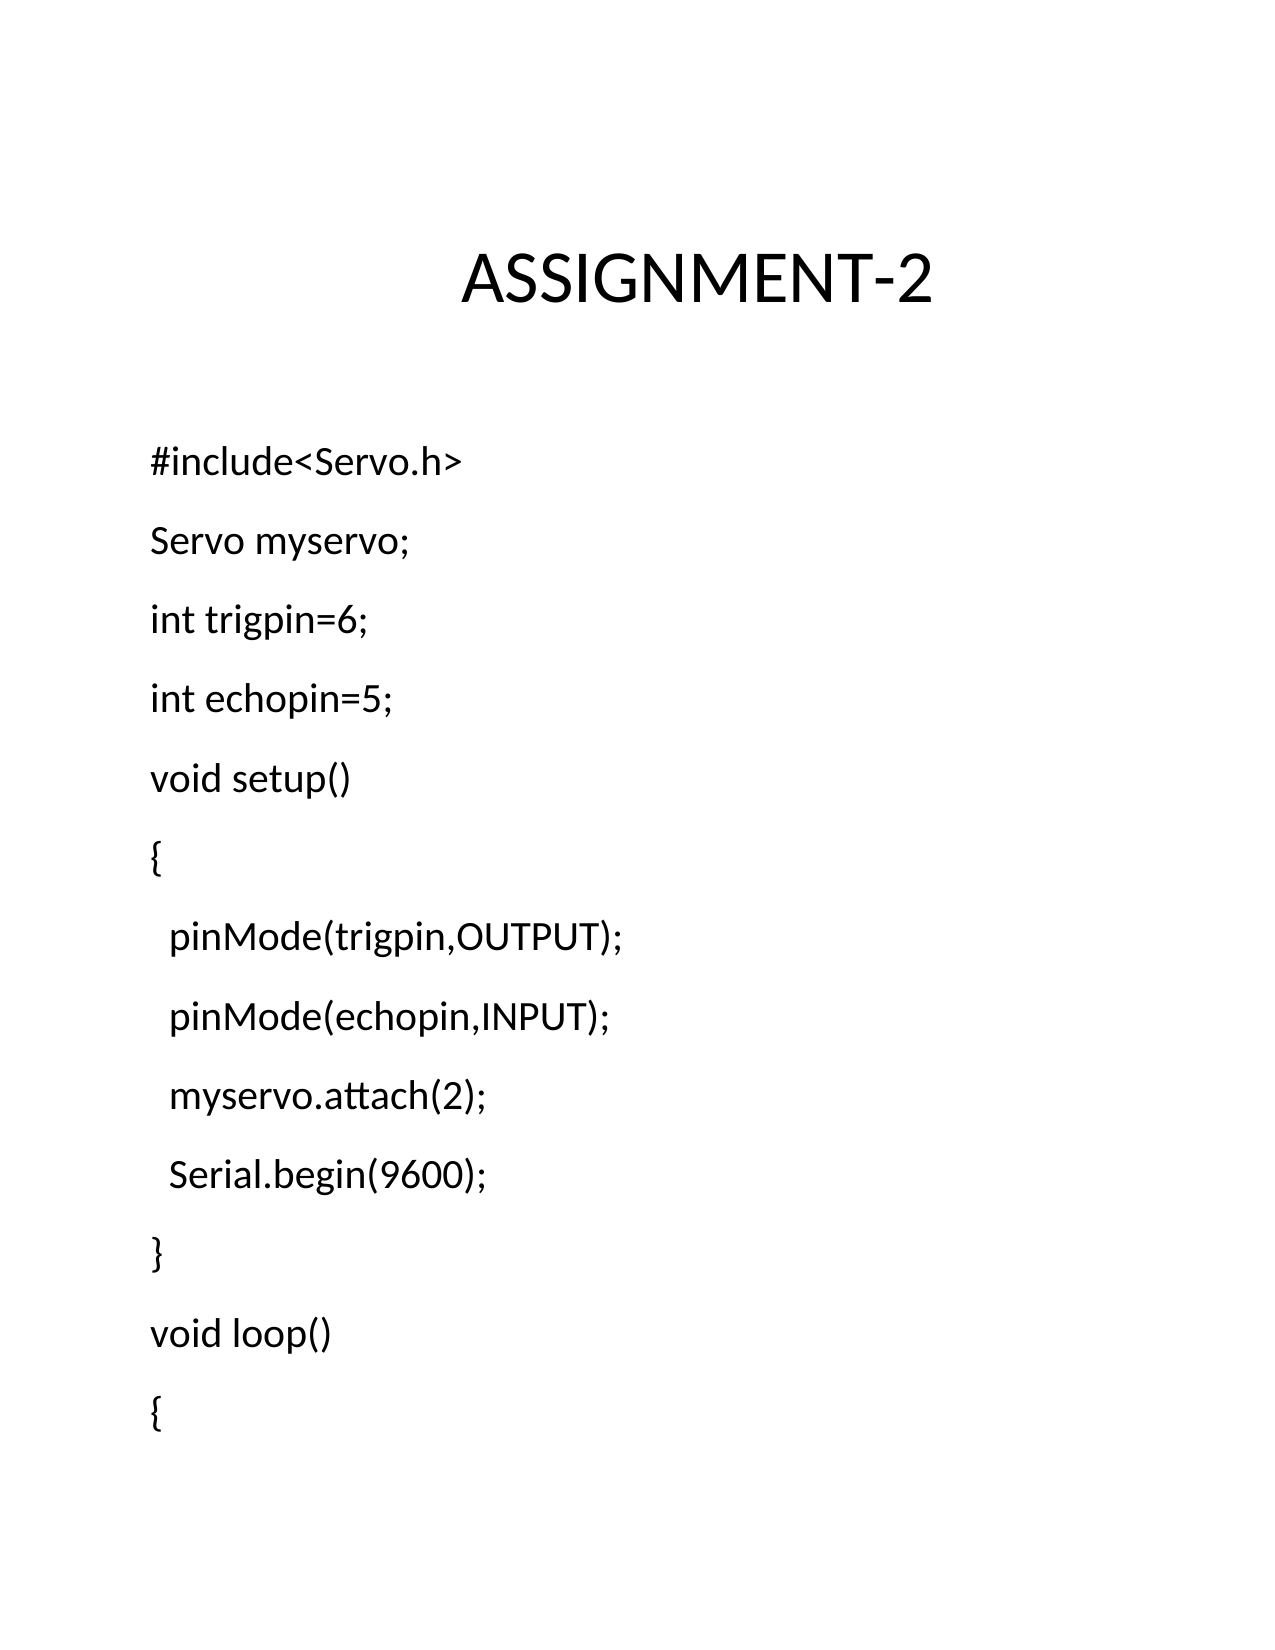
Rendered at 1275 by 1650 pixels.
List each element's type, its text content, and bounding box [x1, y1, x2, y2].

text { [150, 1386, 1125, 1437]
text Serial.begin(9600); [150, 1148, 1125, 1199]
text ASSIGNMENT-2 [150, 229, 1125, 321]
text void loop() [150, 1307, 1125, 1357]
text pinMode(trigpin,OUTPUT); [150, 910, 1125, 961]
text { [150, 831, 1125, 882]
text } [150, 1227, 1125, 1278]
text int echopin=5; [150, 672, 1125, 723]
text pinMode(echopin,INPUT); [150, 989, 1125, 1040]
text int trigpin=6; [150, 593, 1125, 644]
text myservo.attach(2); [150, 1069, 1125, 1119]
text void setup() [150, 752, 1125, 802]
text #include<Servo.h> [150, 434, 1125, 485]
text Servo myservo; [150, 514, 1125, 565]
